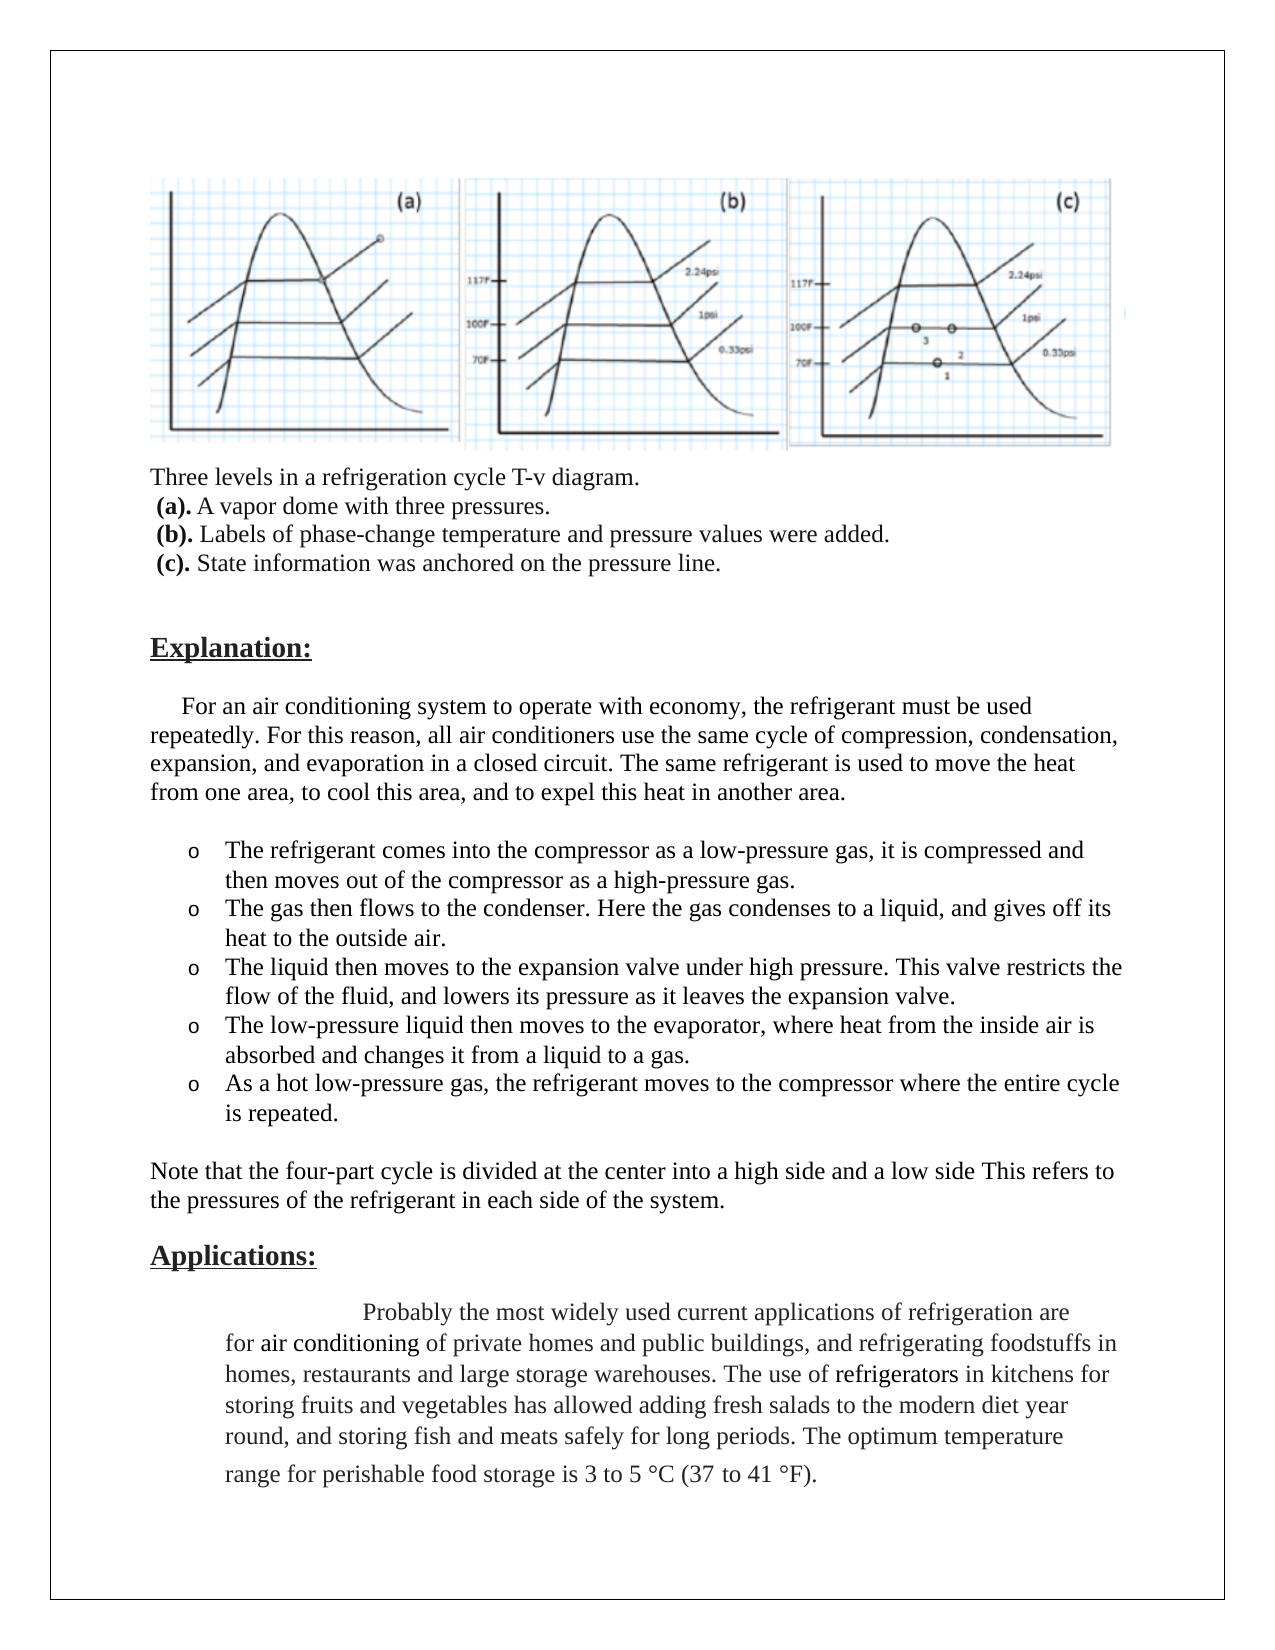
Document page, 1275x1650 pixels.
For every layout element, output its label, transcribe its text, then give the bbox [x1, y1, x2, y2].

list The refrigerant comes into the compressor as a low-pressure gas, it is compressed and then moves out of the compressor as a high-pressure gas. [187, 835, 1125, 893]
picture [150, 150, 1125, 462]
list The low-pressure liquid then moves to the evaporator, where heat from the inside air is absorbed and changes it from a liquid to a gas. [187, 1010, 1125, 1068]
text For an air conditioning system to operate with economy, the refrigerant must be used repeatedly. For this reason, all air conditioners use the same cycle of compression, condensation, expansion, and evaporation in a closed circuit. The same refrigerant is used to move the heat from one area, to cool this area, and to expel this heat in another area. [150, 691, 1125, 806]
text Applications: [150, 1238, 1125, 1272]
list The gas then flows to the condenser. Here the gas condenses to a liquid, and gives off its heat to the outside air. [187, 893, 1125, 952]
text Three levels in a refrigeration cycle T-v diagram. [150, 462, 1125, 491]
list The liquid then moves to the expansion valve under high pressure. This valve restricts the flow of the fluid, and lowers its pressure as it leaves the expansion valve. [187, 952, 1125, 1010]
text (a). A vapor dome with three pressures. [150, 491, 1125, 519]
text Note that the four-part cycle is divided at the center into a high side and a low side This refers to the pressures of the refrigerant in each side of the system. [150, 1156, 1125, 1213]
list Probably the most widely used current applications of refrigeration are for air conditioning of private homes and public buildings, and refrigerating foodstuffs in homes, restaurants and large storage warehouses. The use of refrigerators in kitchens for storing fruits and vegetables has allowed adding fresh salads to the modern diet year round, and storing fish and meats safely for long periods. The optimum temperature range for perishable food storage is 3 to 5 °C (37 to 41 °F). [225, 1297, 1125, 1489]
text Explanation: [150, 630, 1125, 663]
text (b). Labels of phase-change temperature and pressure values were added. [150, 519, 1125, 548]
list As a hot low-pressure gas, the refrigerant moves to the compressor where the entire cycle is repeated. [187, 1068, 1125, 1127]
text (c). State information was anchored on the pressure line. [150, 548, 1125, 577]
